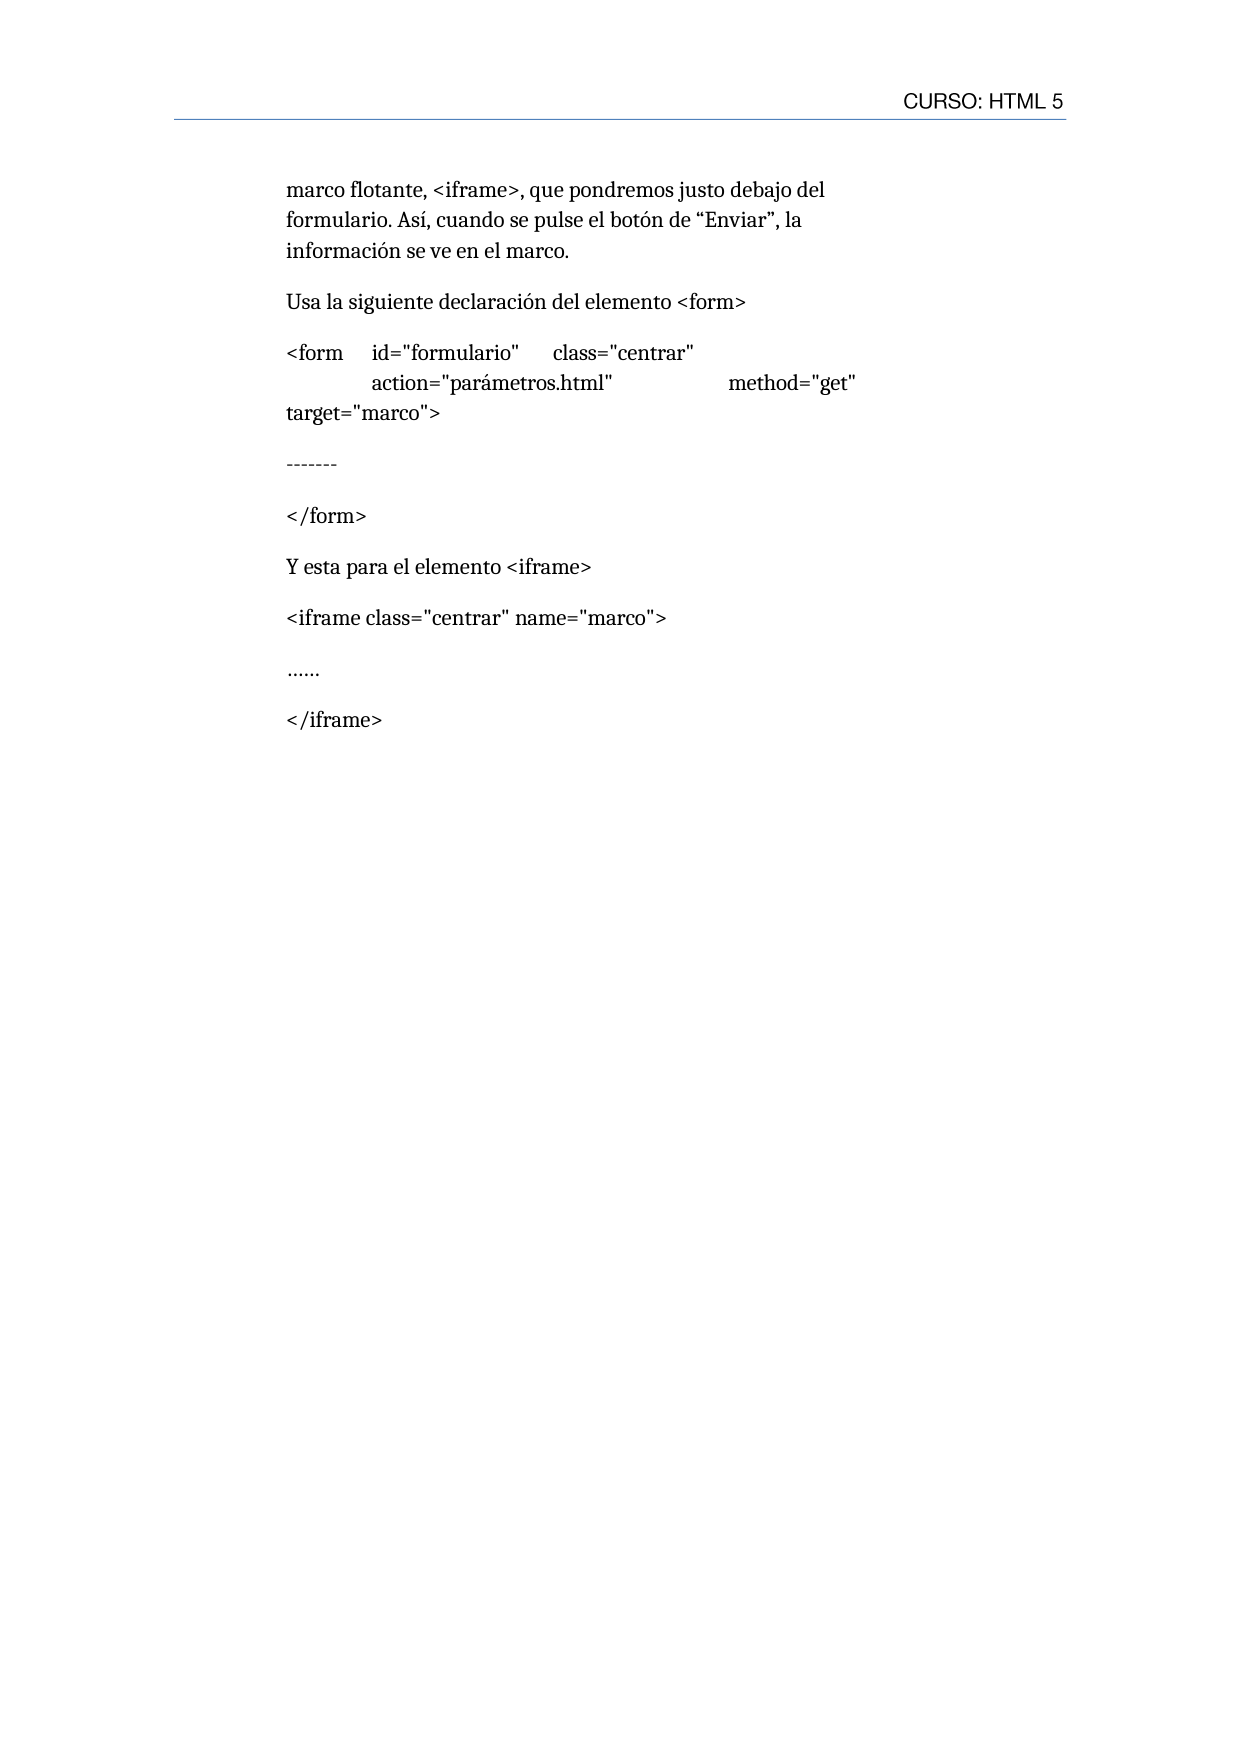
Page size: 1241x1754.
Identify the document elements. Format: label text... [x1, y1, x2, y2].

text </iframe> [286, 707, 1063, 733]
picture [903, 88, 1076, 113]
text ------- [286, 451, 1063, 478]
text Usa la siguiente declaración del elemento <form> [286, 288, 1063, 315]
text Y esta para el elemento <iframe> [286, 554, 1063, 580]
text marco flotante, <iframe>, que pondremos justo debajo del formulario. Así, cuando se pulse el botón de “Enviar”, la información se ve en el marco. [286, 177, 886, 264]
text …… [286, 656, 1063, 683]
text <form id="formulario" class="centrar" action="parámetros.html" method="get" target="marco"> [286, 340, 886, 426]
text </form> [286, 502, 1063, 529]
text <iframe class="centrar" name="marco"> [286, 605, 1063, 631]
